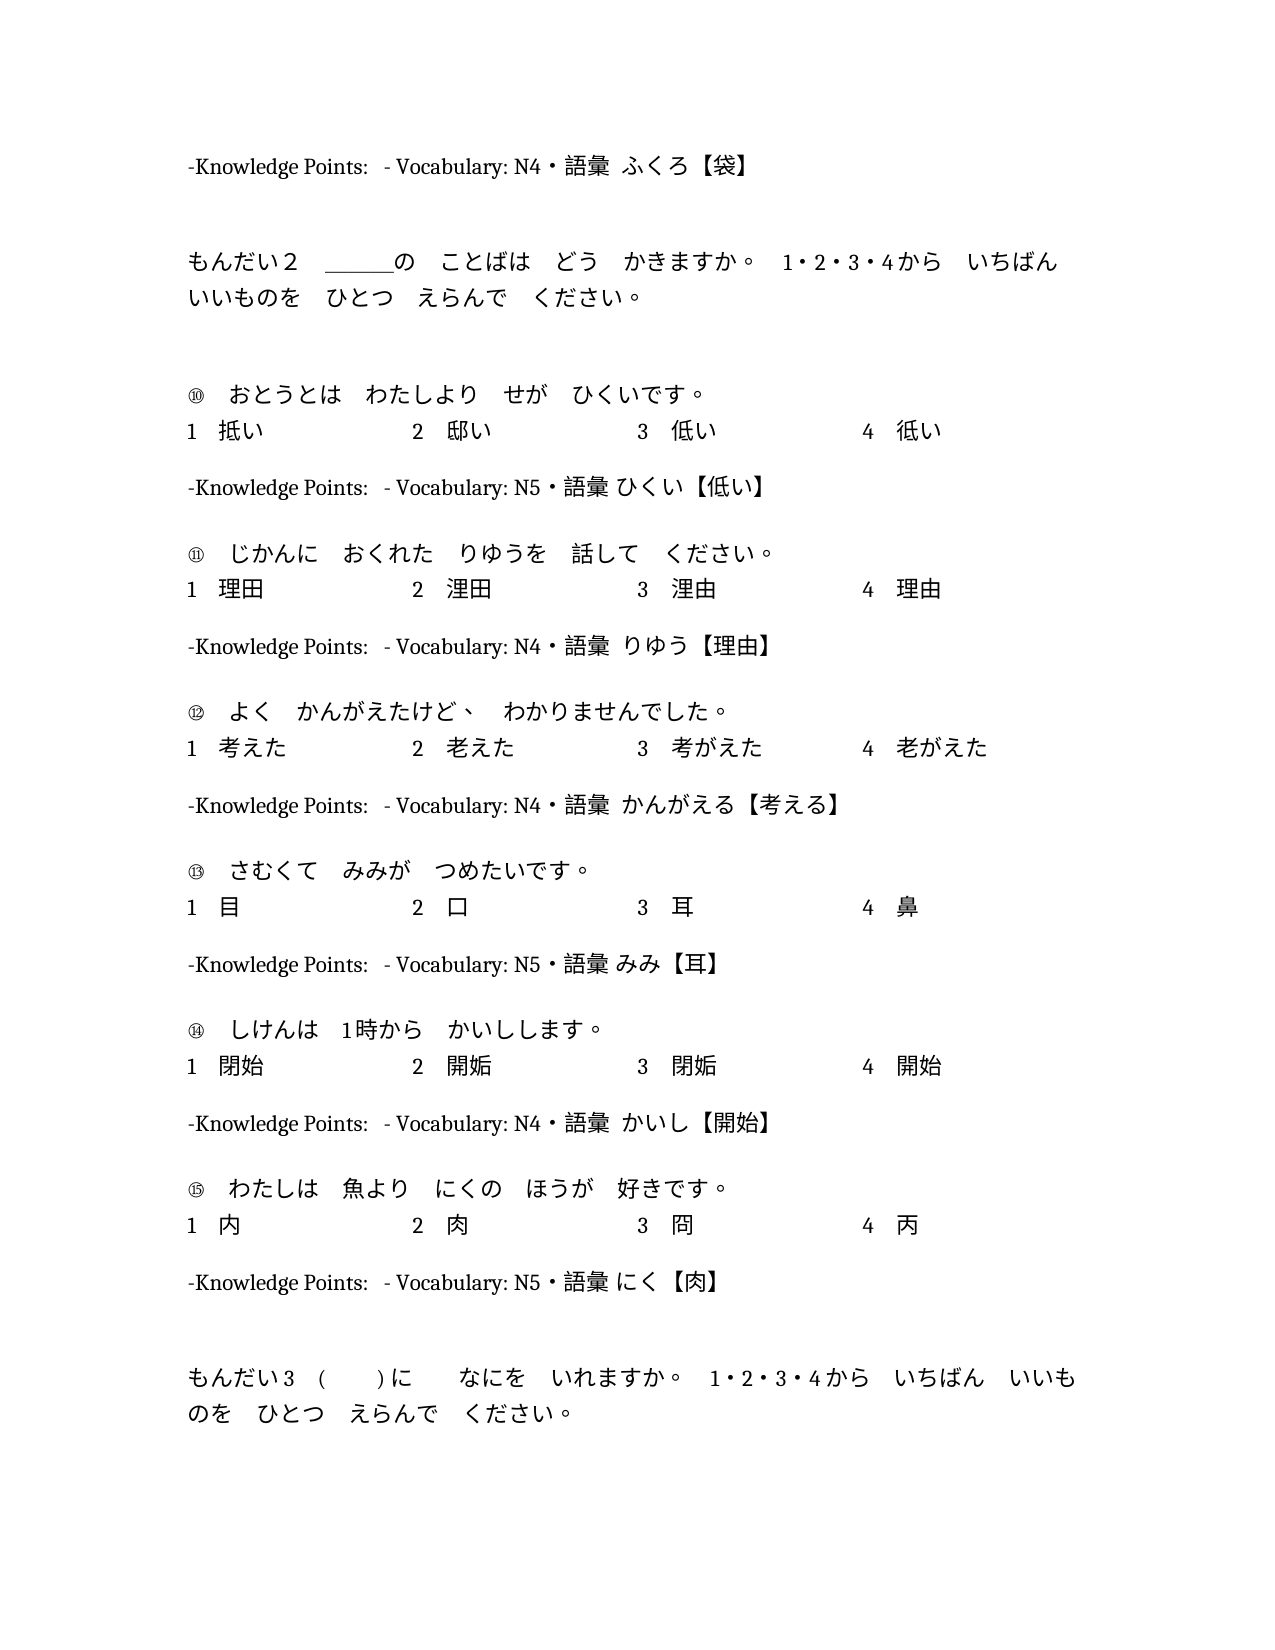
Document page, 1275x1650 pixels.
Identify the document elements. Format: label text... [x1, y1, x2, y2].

text -Knowledge Points: - Vocabulary: N5・語彙 ひくい【低い】 ⑪ じかんに おくれた りゆうを 話して ください。 1 理田 2 浬田 3 浬由 4 理由 [187, 471, 1087, 605]
text -Knowledge Points: - Vocabulary: N4・語彙 かんがえる【考える】 ⑬ さむくて みみが つめたいです。 1 目 2 口 3 耳 4 鼻 [187, 789, 1087, 922]
text -Knowledge Points: - Vocabulary: N4・語彙 りゆう【理由】 ⑫ よく かんがえたけど、 わかりませんでした。 1 考えた 2 老えた 3 考がえた 4 老がえた [187, 630, 1087, 763]
text -Knowledge Points: - Vocabulary: N5・語彙 みみ【耳】 ⑭ しけんは 1時から かいしします。 1 閉始 2 開姤 3 閉姤 4 開始 [187, 948, 1087, 1081]
text -Knowledge Points: - Vocabulary: N4・語彙 かいし【開始】 ⑮ わたしは 魚より にくの ほうが 好きです。 1 内 2 肉 3 冏 4 丙 [187, 1107, 1087, 1240]
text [187, 1266, 1087, 1489]
text -Knowledge Points: - Vocabulary: N4・語彙 ふくろ【袋】 もんだい２ ＿＿＿の ことばは どう かきますか。 1・2・3・4から いちばん いいものを ひとつ えらんで ください。 ⑩ おとうとは わたしより せが ひくいです。 1 抵い 2 邸い 3 低い 4 彽い [187, 150, 1087, 446]
